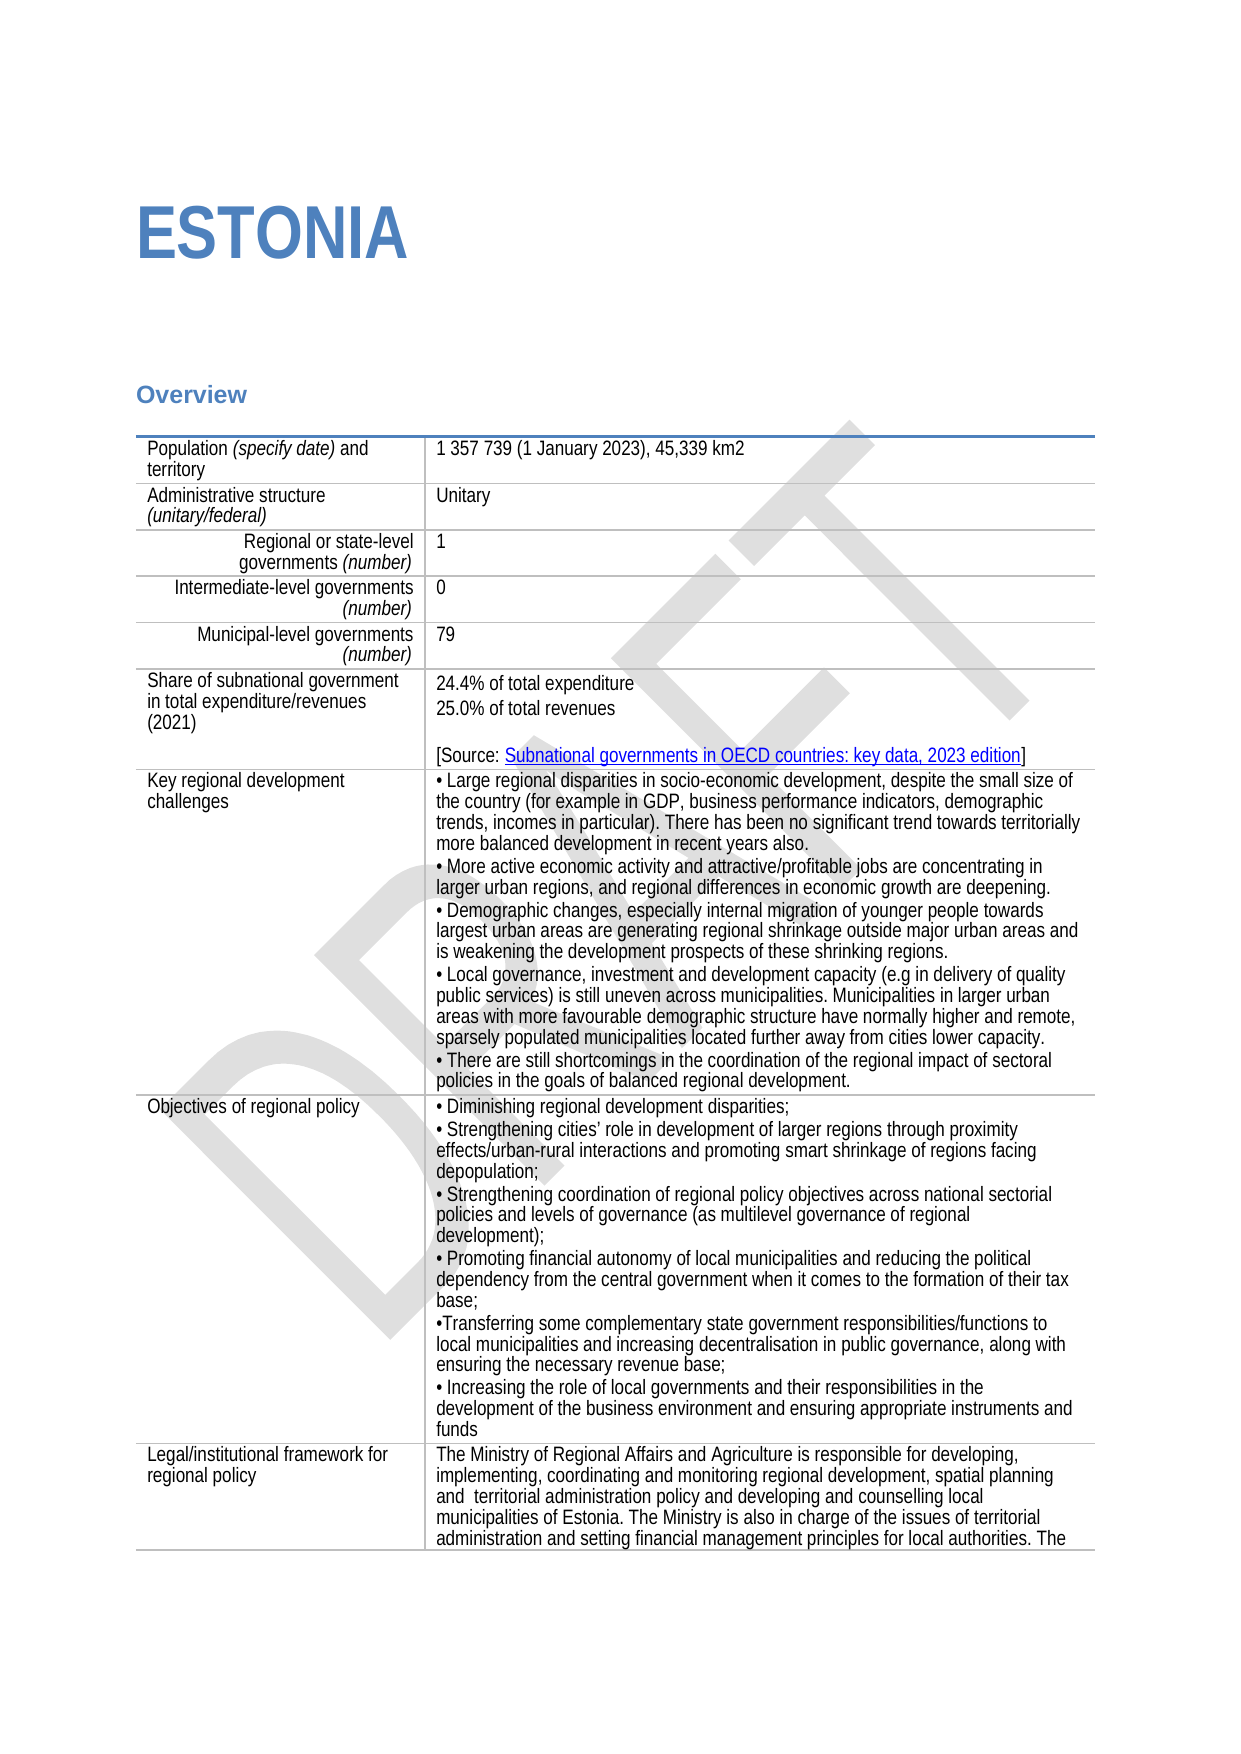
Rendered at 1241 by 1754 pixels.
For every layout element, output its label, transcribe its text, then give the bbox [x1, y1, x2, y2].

table_cell • Diminishing regional development disparities; • Strengthening cities’ role in development of larger regions through proximity effects/urban-rural interactions and promoting smart shrinkage of regions facing depopulation; • Strengthening coordination of regional policy objectives across national sectorial policies and levels of governance (as multilevel governance of regional development); • Promoting financial autonomy of local municipalities and reducing the political dependency from the central government when it comes to the formation of their tax base; •Transferring some complementary state government responsibilities/functions to local municipalities and increasing decentralisation in public governance, along with ensuring the necessary revenue base; • Increasing the role of local governments and their responsibilities in the development of the business environment and ensuring appropriate instruments and funds [426, 1096, 1095, 1443]
table_cell Objectives of regional policy [136, 1096, 424, 1443]
table_cell 1 [426, 531, 1095, 575]
table_cell Share of subnational government in total expenditure/revenues (2021) [136, 670, 424, 769]
table_cell 0 [426, 577, 1095, 622]
table_cell 24.4% of total expenditure 25.0% of total revenues [Source: Subnational governments in OECD countries: key data, 2023 edition] [426, 670, 1095, 769]
table_cell Regional or state-level governments (number) [136, 531, 424, 575]
table_cell Intermediate-level governments (number) [136, 577, 424, 622]
table_cell • Large regional disparities in socio-economic development, despite the small size of the country (for example in GDP, business performance indicators, demographic trends, incomes in particular). There has been no significant trend towards territorially more balanced development in recent years also. • More active economic activity and attractive/profitable jobs are concentrating in larger urban regions, and regional differences in economic growth are deepening. • Demographic changes, especially internal migration of younger people towards largest urban areas are generating regional shrinkage outside major urban areas and is weakening the development prospects of these shrinking regions. • Local governance, investment and development capacity (e.g in delivery of quality public services) is still uneven across municipalities. Municipalities in larger urban areas with more favourable demographic structure have normally higher and remote, sparsely populated municipalities located further away from cities lower capacity. • There are still shortcomings in the coordination of the regional impact of sectoral policies in the goals of balanced regional development. [426, 770, 1095, 1094]
table_header 1 357 739 (1 January 2023), 45,339 km2 [426, 438, 1095, 483]
table_cell Key regional development challenges [136, 770, 424, 1094]
table_header Population (specify date) and territory [136, 438, 424, 483]
title Overview [136, 376, 1104, 410]
table_cell Administrative structure (unitary/federal) [136, 484, 424, 529]
table_cell Legal/institutional framework for regional policy [136, 1444, 424, 1549]
title ESTONIA [136, 189, 1104, 276]
table_cell Municipal-level governments (number) [136, 623, 424, 668]
table_cell Unitary [426, 484, 1095, 529]
table_cell 79 [426, 623, 1095, 668]
